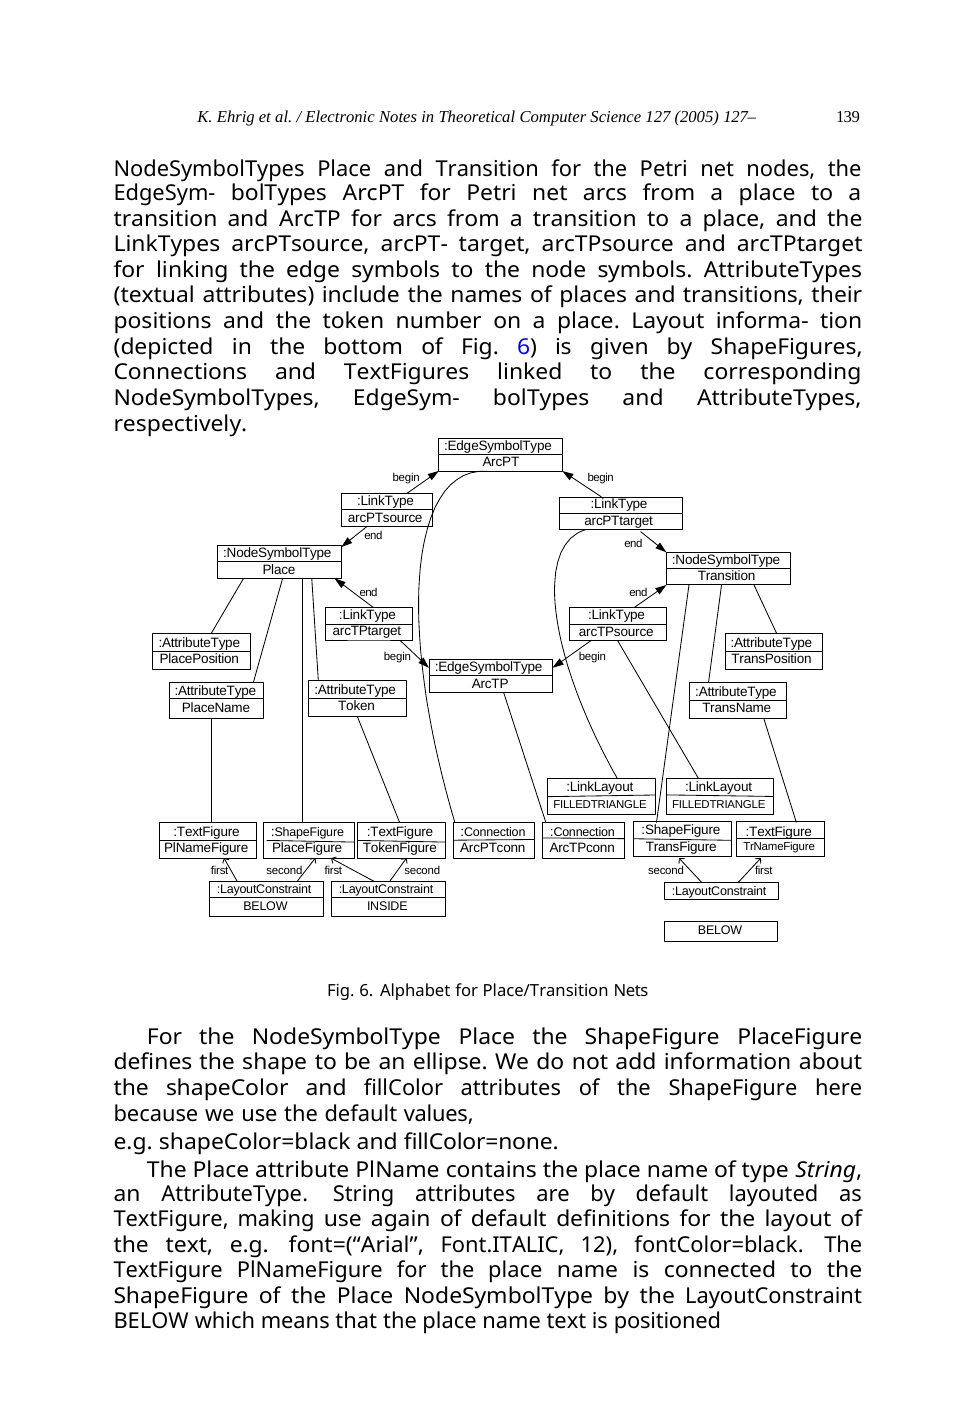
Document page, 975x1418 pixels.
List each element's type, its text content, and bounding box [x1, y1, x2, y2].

text NodeSymbolTypes Place and Transition for the Petri net nodes, the EdgeSym- bolTypes ArcPT for Petri net arcs from a place to a transition and ArcTP for arcs from a transition to a place, and the LinkTypes arcPTsource, arcPT- target, arcTPsource and arcTPtarget for linking the edge symbols to the node symbols. AttributeTypes (textual attributes) include the names of places and transitions, their positions and the token number on a place. Layout informa- tion (depicted in the bottom of Fig. 6) is given by ShapeFigures, Connections and TextFigures linked to the corresponding NodeSymbolTypes, EdgeSym- bolTypes and AttributeTypes, respectively. [113, 156, 862, 437]
text The Place attribute PlName contains the place name of type String, an AttributeType. String attributes are by default layouted as TextFigure, making use again of default definitions for the layout of the text, e.g. font=(“Arial”, Font.ITALIC, 12), fontColor=black. The TextFigure PlNameFigure for the place name is connected to the ShapeFigure of the Place NodeSymbolType by the LayoutConstraint BELOW which means that the place name text is positioned [113, 1157, 862, 1335]
text For the NodeSymbolType Place the ShapeFigure PlaceFigure defines the shape to be an ellipse. We do not add information about the shapeColor and fillColor attributes of the ShapeFigure here because we use the default values, [113, 1024, 862, 1127]
text e.g. shapeColor=black and fillColor=none. [113, 1127, 883, 1155]
text Fig. 6. Alphabet for Place/Transition Nets [102, 978, 873, 1001]
